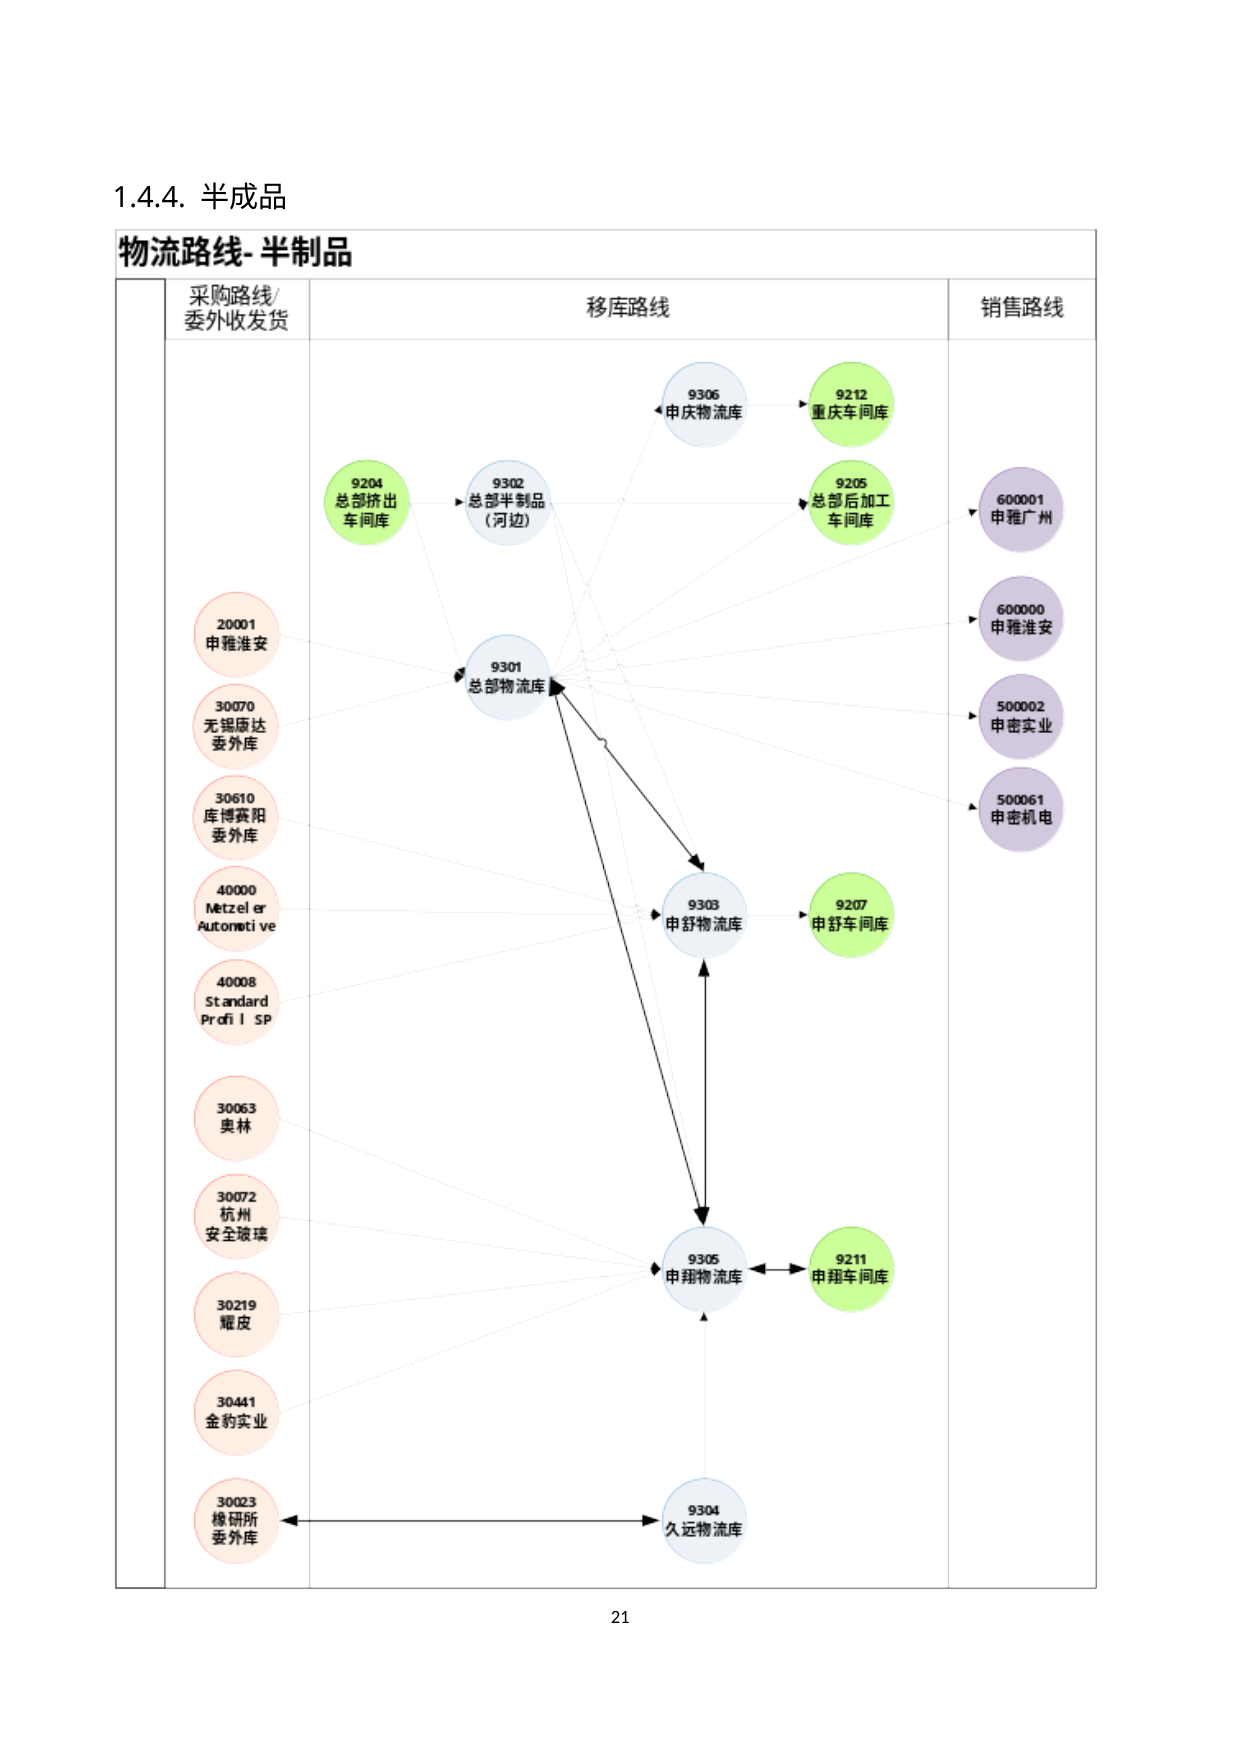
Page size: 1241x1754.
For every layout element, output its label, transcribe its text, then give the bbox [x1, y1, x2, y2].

text 半成品 [112, 162, 1128, 227]
